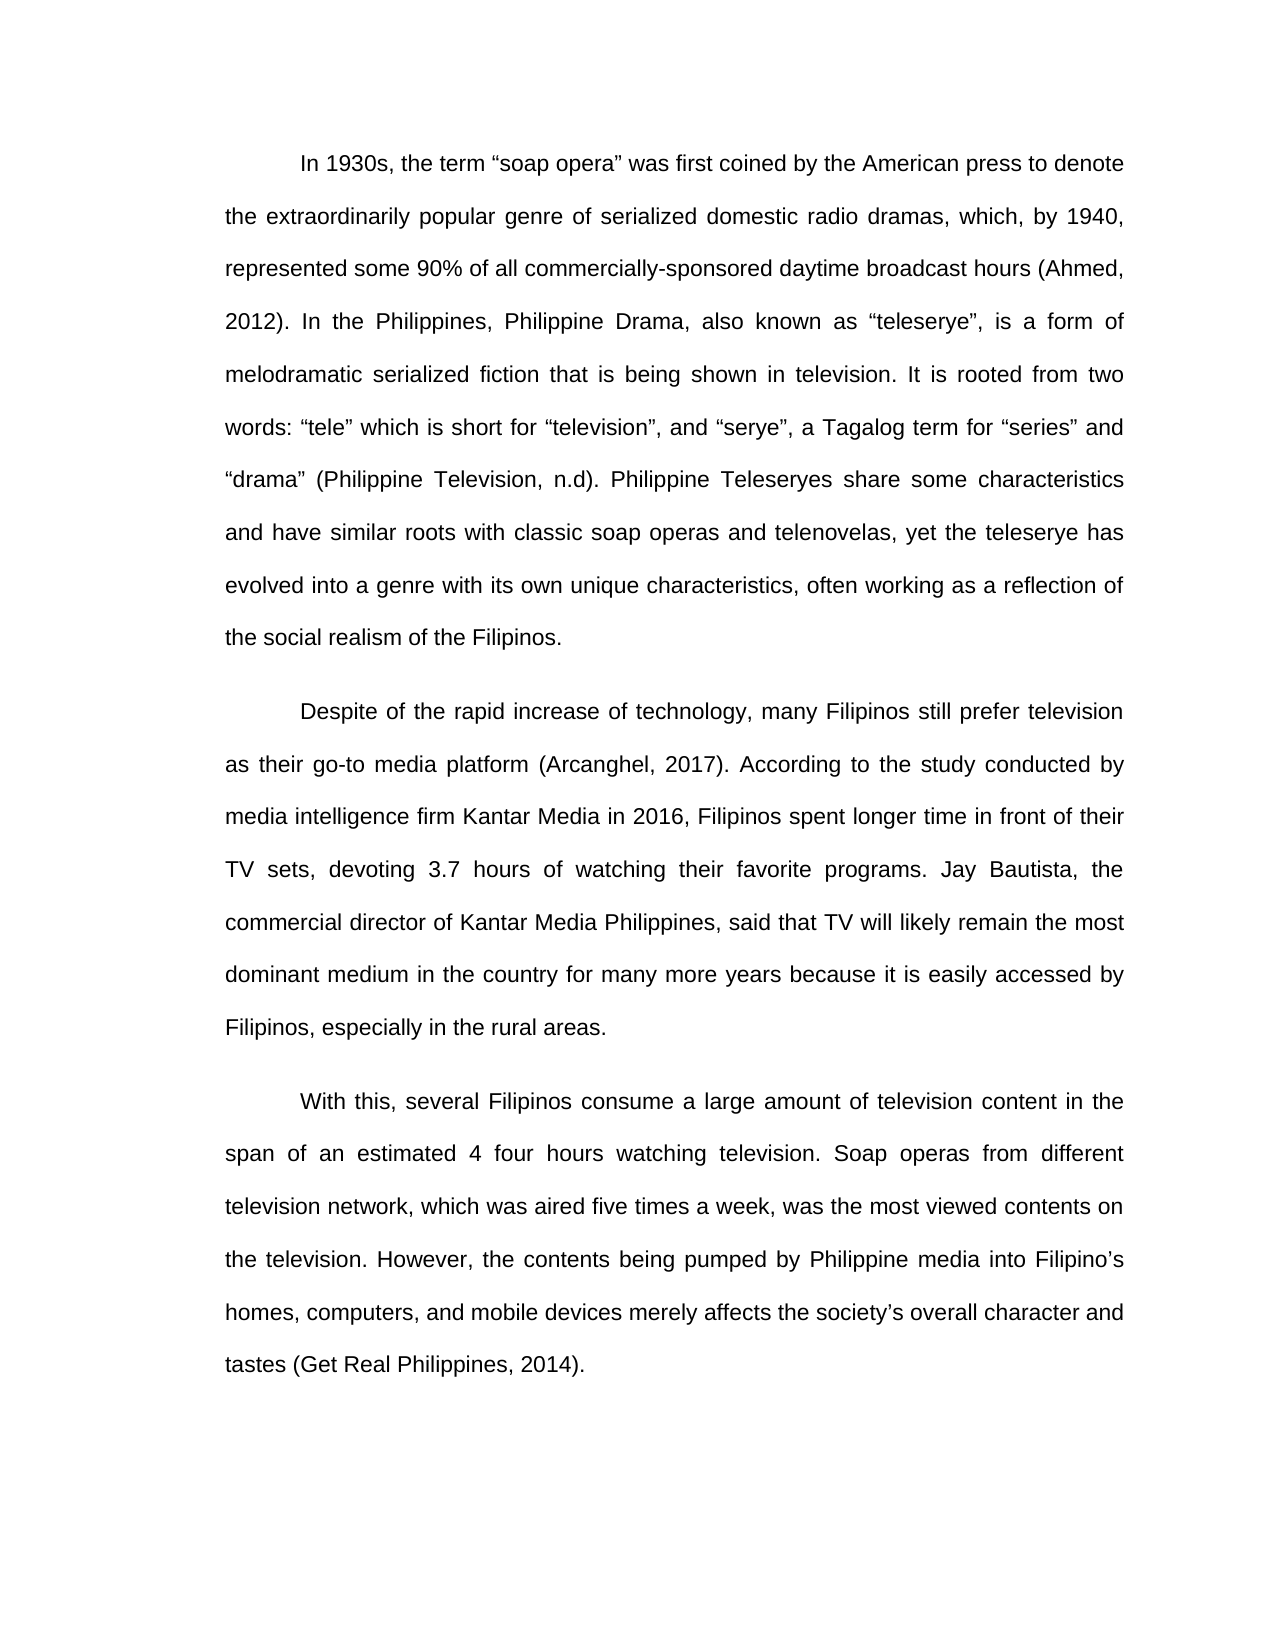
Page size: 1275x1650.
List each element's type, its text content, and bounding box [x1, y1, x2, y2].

text In 1930s, the term “soap opera” was first coined by the American press to denote the extraordinarily popular genre of serialized domestic radio dramas, which, by 1940, represented some 90% of all commercially-sponsored daytime broadcast hours (Ahmed, 2012). In the Philippines, Philippine Drama, also known as “teleserye”, is a form of melodramatic serialized fiction that is being shown in television. It is rooted from two words: “tele” which is short for “television”, and “serye”, a Tagalog term for “series” and “drama” (Philippine Television, n.d). Philippine Teleseryes share some characteristics and have similar roots with classic soap operas and telenovelas, yet the teleserye has evolved into a genre with its own unique characteristics, often working as a reflection of the social realism of the Filipinos. [225, 150, 1125, 651]
text With this, several Filipinos consume a large amount of television content in the span of an estimated 4 four hours watching television. Soap operas from different television network, which was aired five times a week, was the most viewed contents on the television. However, the contents being pumped by Philippine media into Filipino’s homes, computers, and mobile devices merely affects the society’s overall character and tastes (Get Real Philippines, 2014). [225, 1088, 1125, 1378]
text Despite of the rapid increase of technology, many Filipinos still prefer television as their go-to media platform (Arcanghel, 2017). According to the study conducted by media intelligence firm Kantar Media in 2016, Filipinos spent longer time in front of their TV sets, devoting 3.7 hours of watching their favorite programs. Jay Bautista, the commercial director of Kantar Media Philippines, said that TV will likely remain the most dominant medium in the country for many more years because it is easily accessed by Filipinos, especially in the rural areas. [225, 698, 1125, 1041]
